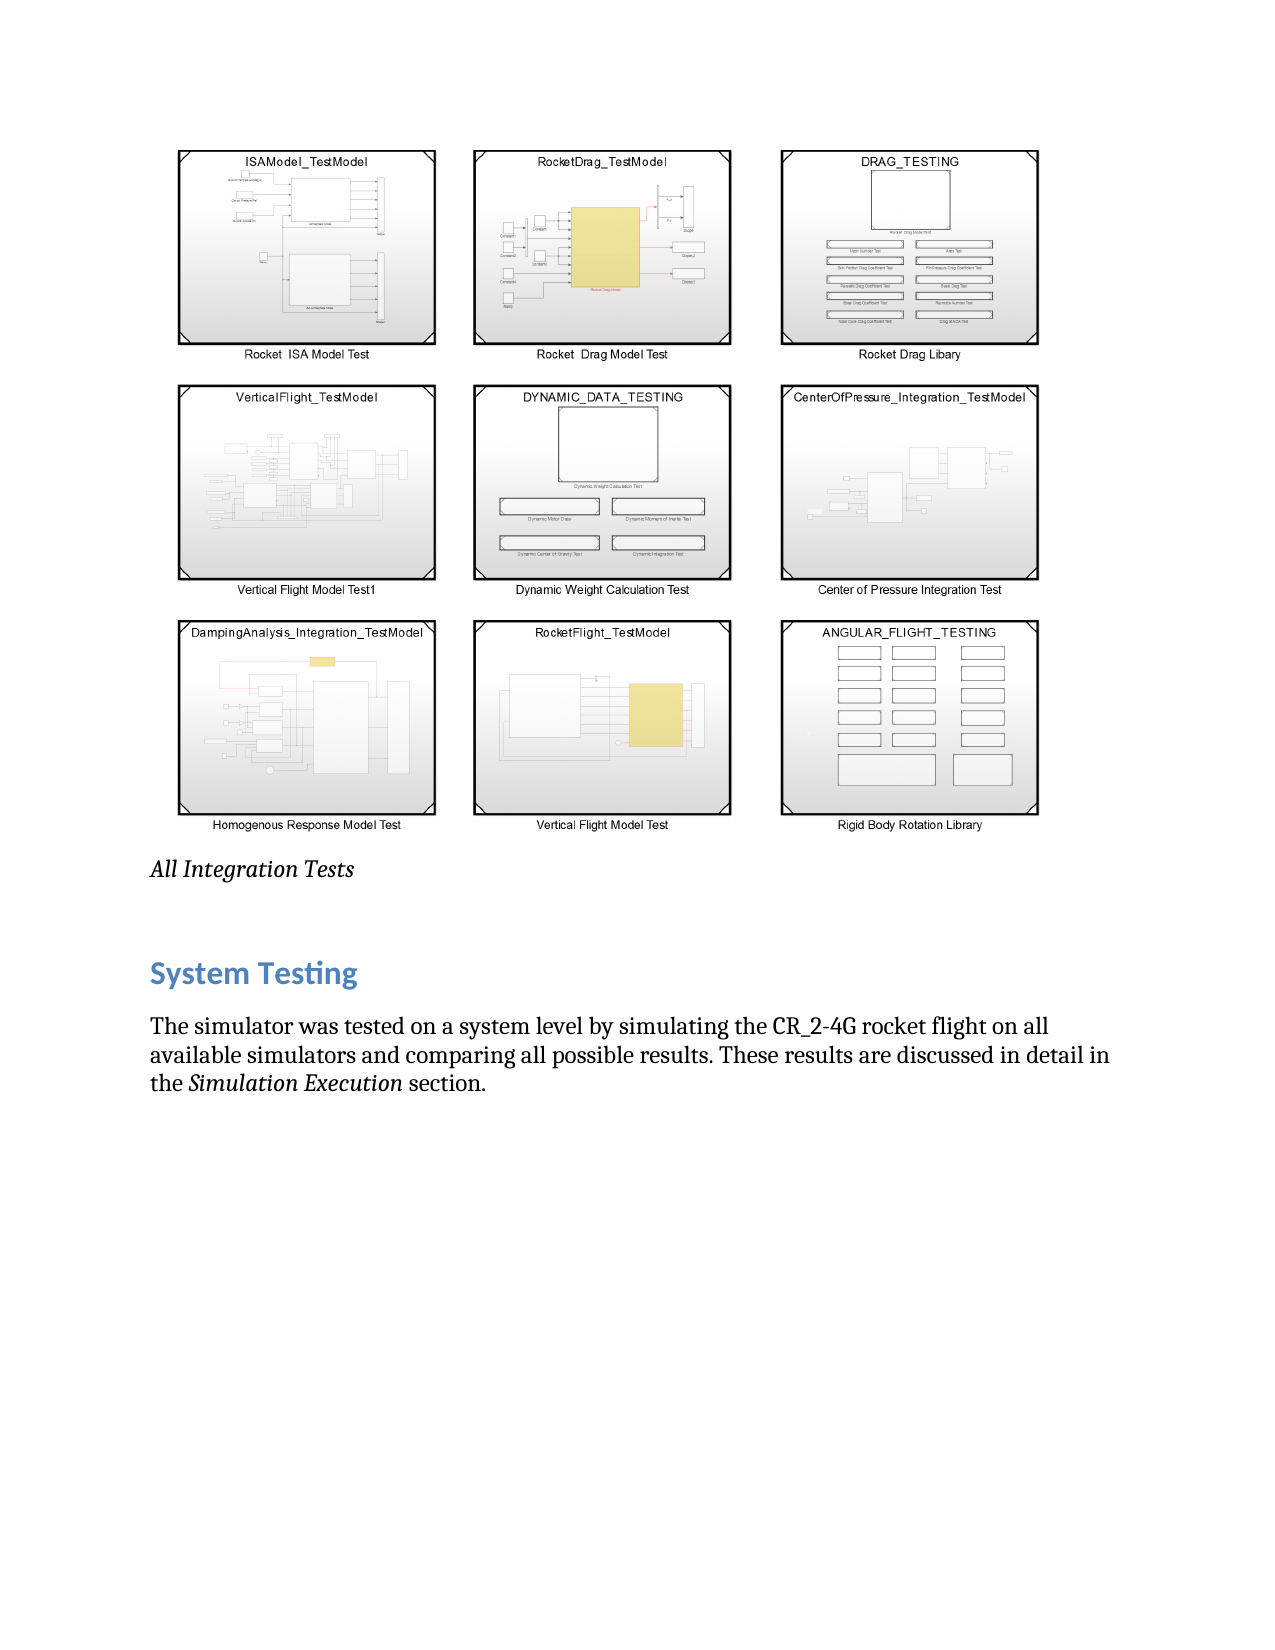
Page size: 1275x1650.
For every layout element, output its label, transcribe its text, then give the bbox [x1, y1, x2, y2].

text The simulator was tested on a system level by simulating the CR_2-4G rocket flight on all available simulators and comparing all possible results. These results are discussed in detail in the Simulation Execution section. [150, 1012, 1125, 1098]
picture [168, 150, 1044, 835]
subtitle System Testing [150, 952, 1125, 993]
text All Integration Tests [150, 855, 1125, 884]
